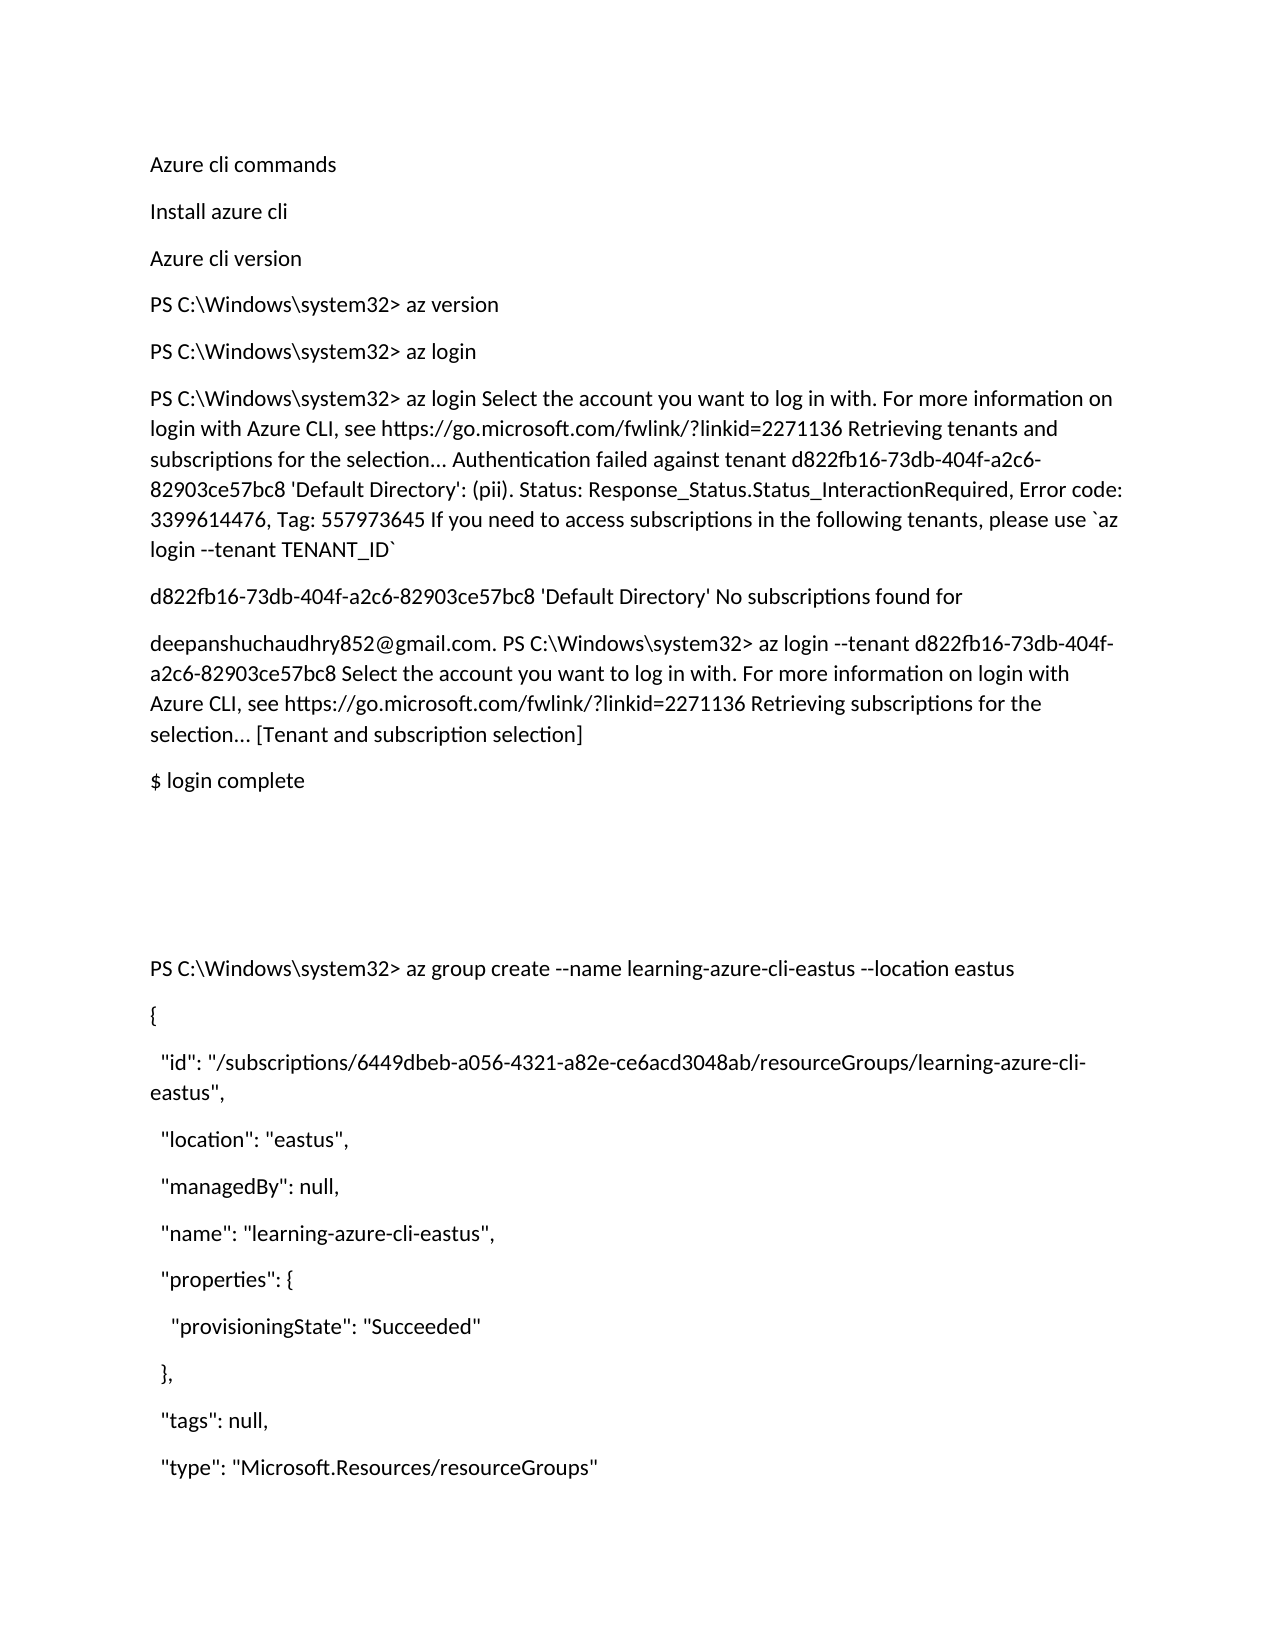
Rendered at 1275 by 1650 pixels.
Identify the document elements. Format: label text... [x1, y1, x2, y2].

text "type": "Microsoft.Resources/resourceGroups" [150, 1453, 1125, 1481]
text PS C:\Windows\system32> az login Select the account you want to log in with. For more information on login with Azure CLI, see https://go.microsoft.com/fwlink/?linkid=2271136 Retrieving tenants and subscriptions for the selection... Authentication failed against tenant d822fb16-73db-404f-a2c6-82903ce57bc8 'Default Directory': (pii). Status: Response_Status.Status_InteractionRequired, Error code: 3399614476, Tag: 557973645 If you need to access subscriptions in the following tenants, please use `az login --tenant TENANT_ID` [150, 384, 1125, 563]
text "managedBy": null, [150, 1172, 1125, 1200]
text }, [150, 1359, 1125, 1387]
text PS C:\Windows\system32> az login [150, 337, 1125, 366]
text Install azure cli [150, 197, 1125, 225]
text d822fb16-73db-404f-a2c6-82903ce57bc8 'Default Directory' No subscriptions found for [150, 582, 1125, 610]
text PS C:\Windows\system32> az version [150, 291, 1125, 319]
text "provisioningState": "Succeeded" [150, 1312, 1125, 1341]
text "location": "eastus", [150, 1125, 1125, 1153]
text PS C:\Windows\system32> az group create --name learning-azure-cli-eastus --location eastus [150, 954, 1125, 982]
text $ login complete [150, 767, 1125, 795]
text deepanshuchaudhry852@gmail.com. PS C:\Windows\system32> az login --tenant d822fb16-73db-404f-a2c6-82903ce57bc8 Select the account you want to log in with. For more information on login with Azure CLI, see https://go.microsoft.com/fwlink/?linkid=2271136 Retrieving subscriptions for the selection... [Tenant and subscription selection] [150, 629, 1125, 748]
text "tags": null, [150, 1406, 1125, 1434]
text "id": "/subscriptions/6449dbeb-a056-4321-a82e-ce6acd3048ab/resourceGroups/learning-azure-cli-eastus", [150, 1048, 1125, 1106]
text "name": "learning-azure-cli-eastus", [150, 1219, 1125, 1247]
text { [150, 1001, 1125, 1029]
text Azure cli commands [150, 150, 1125, 178]
text "properties": { [150, 1266, 1125, 1294]
text Azure cli version [150, 244, 1125, 272]
